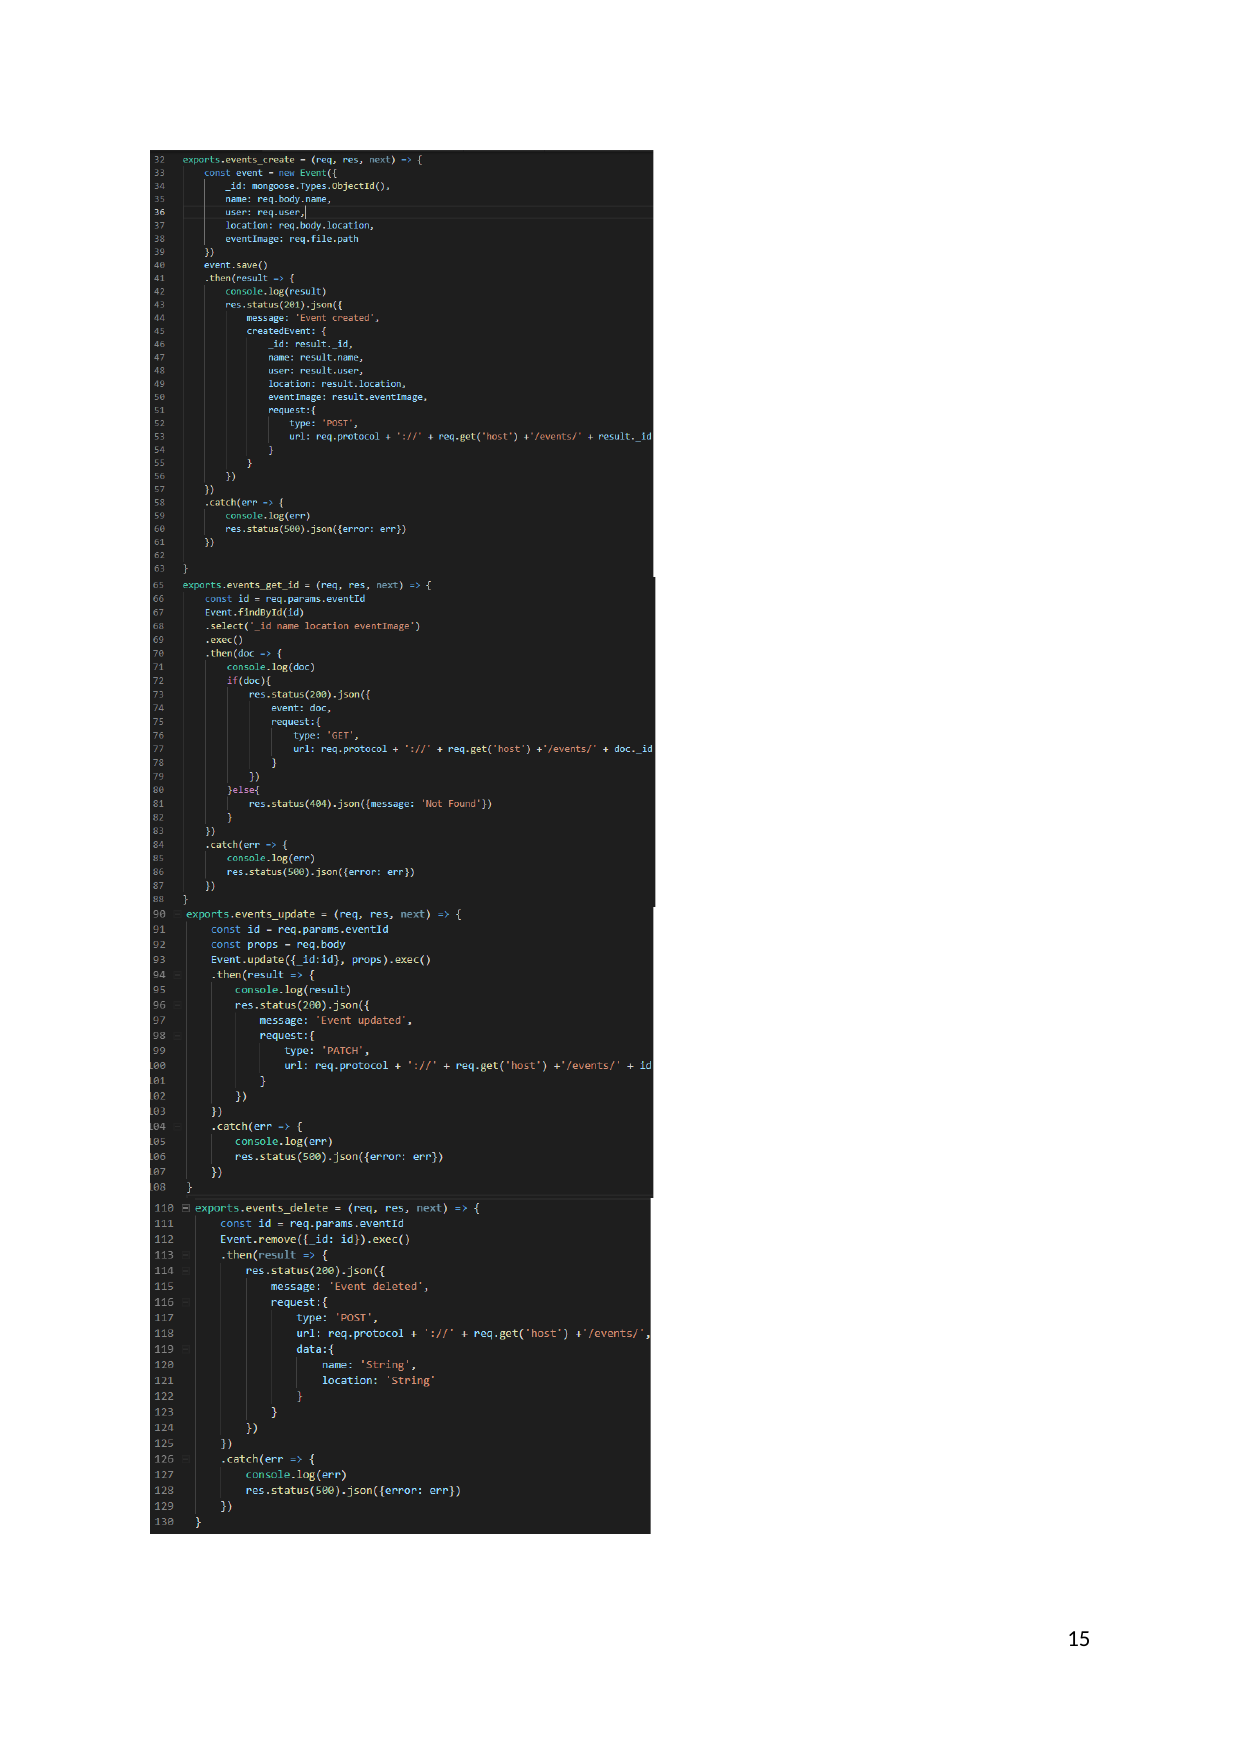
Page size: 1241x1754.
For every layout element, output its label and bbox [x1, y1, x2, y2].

picture [150, 150, 656, 1534]
